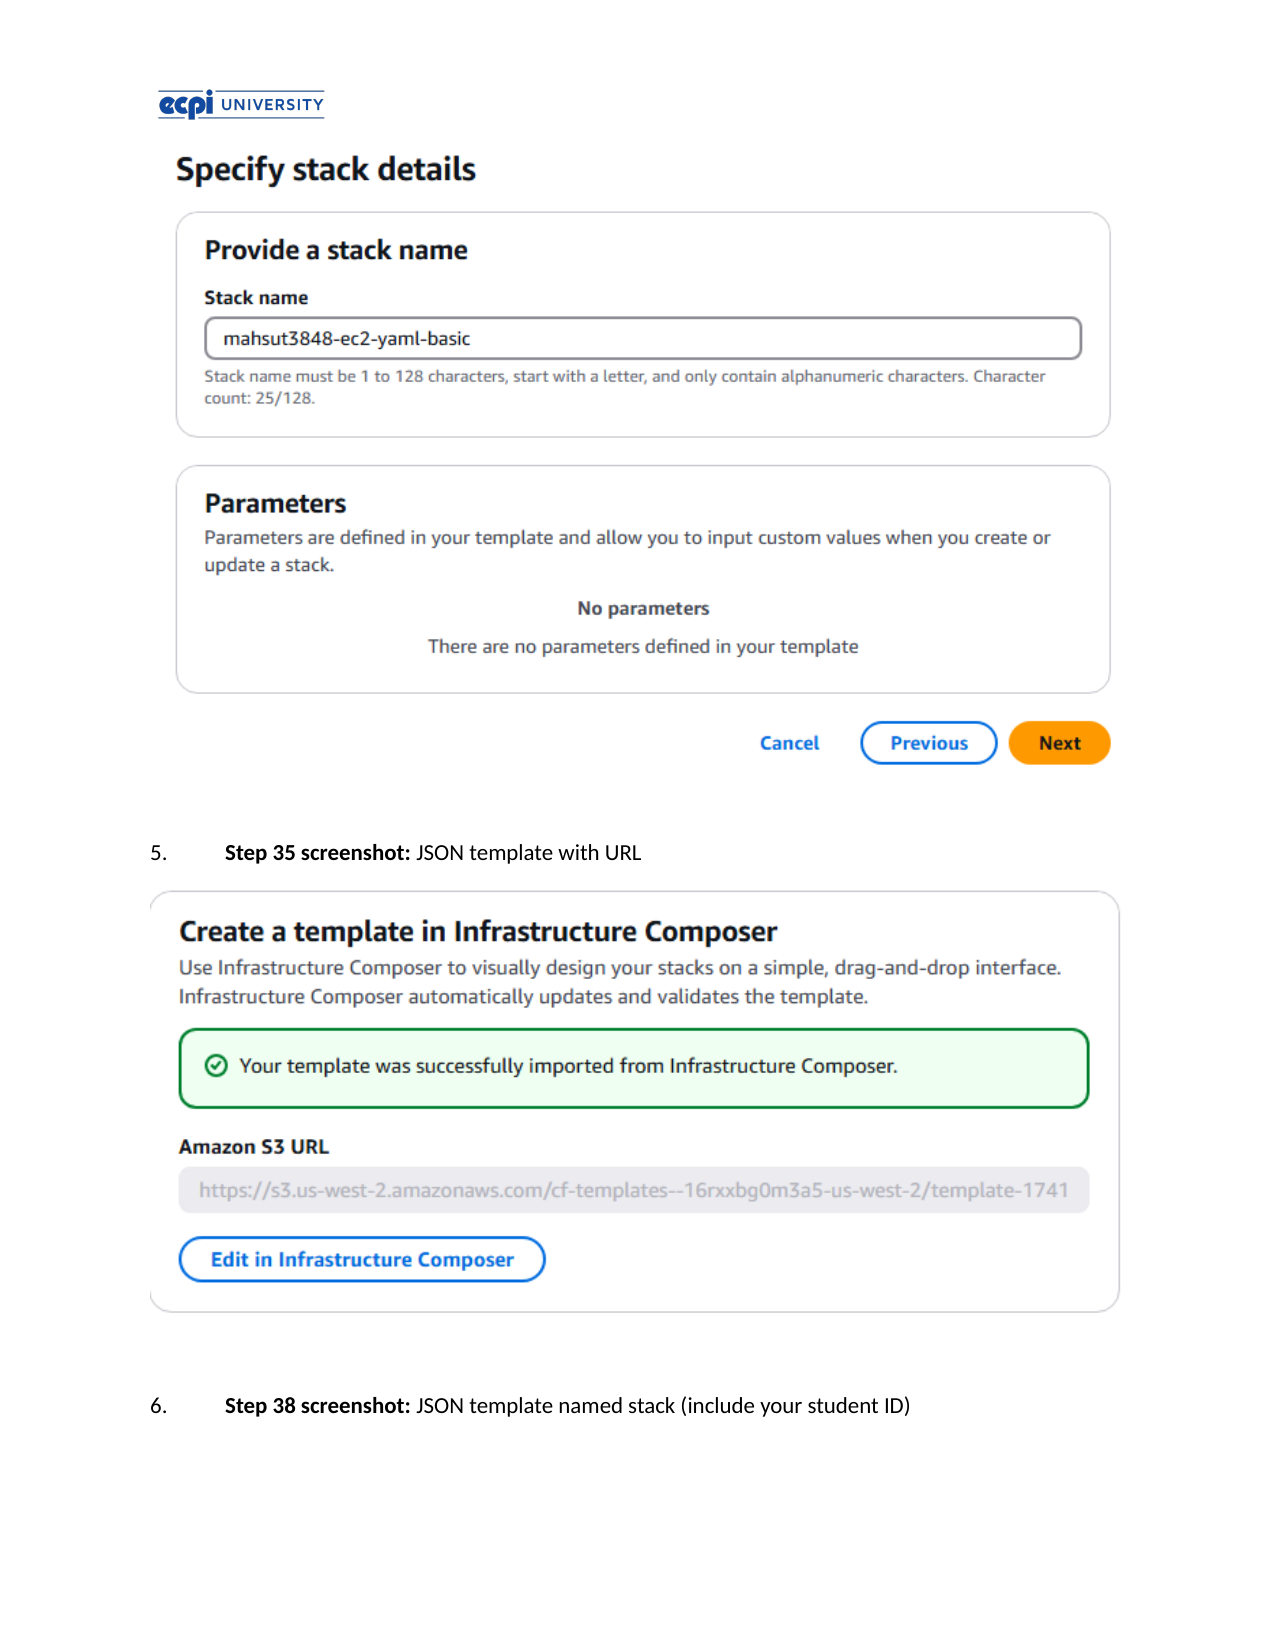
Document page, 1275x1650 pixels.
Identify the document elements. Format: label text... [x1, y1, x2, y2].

text 6. Step 38 screenshot: JSON template named stack (include your student ID) [150, 1392, 1125, 1419]
text 5. Step 35 screenshot: JSON template with URL [150, 838, 1125, 866]
picture [150, 150, 1125, 773]
picture [150, 885, 1125, 1326]
picture [150, 75, 332, 126]
